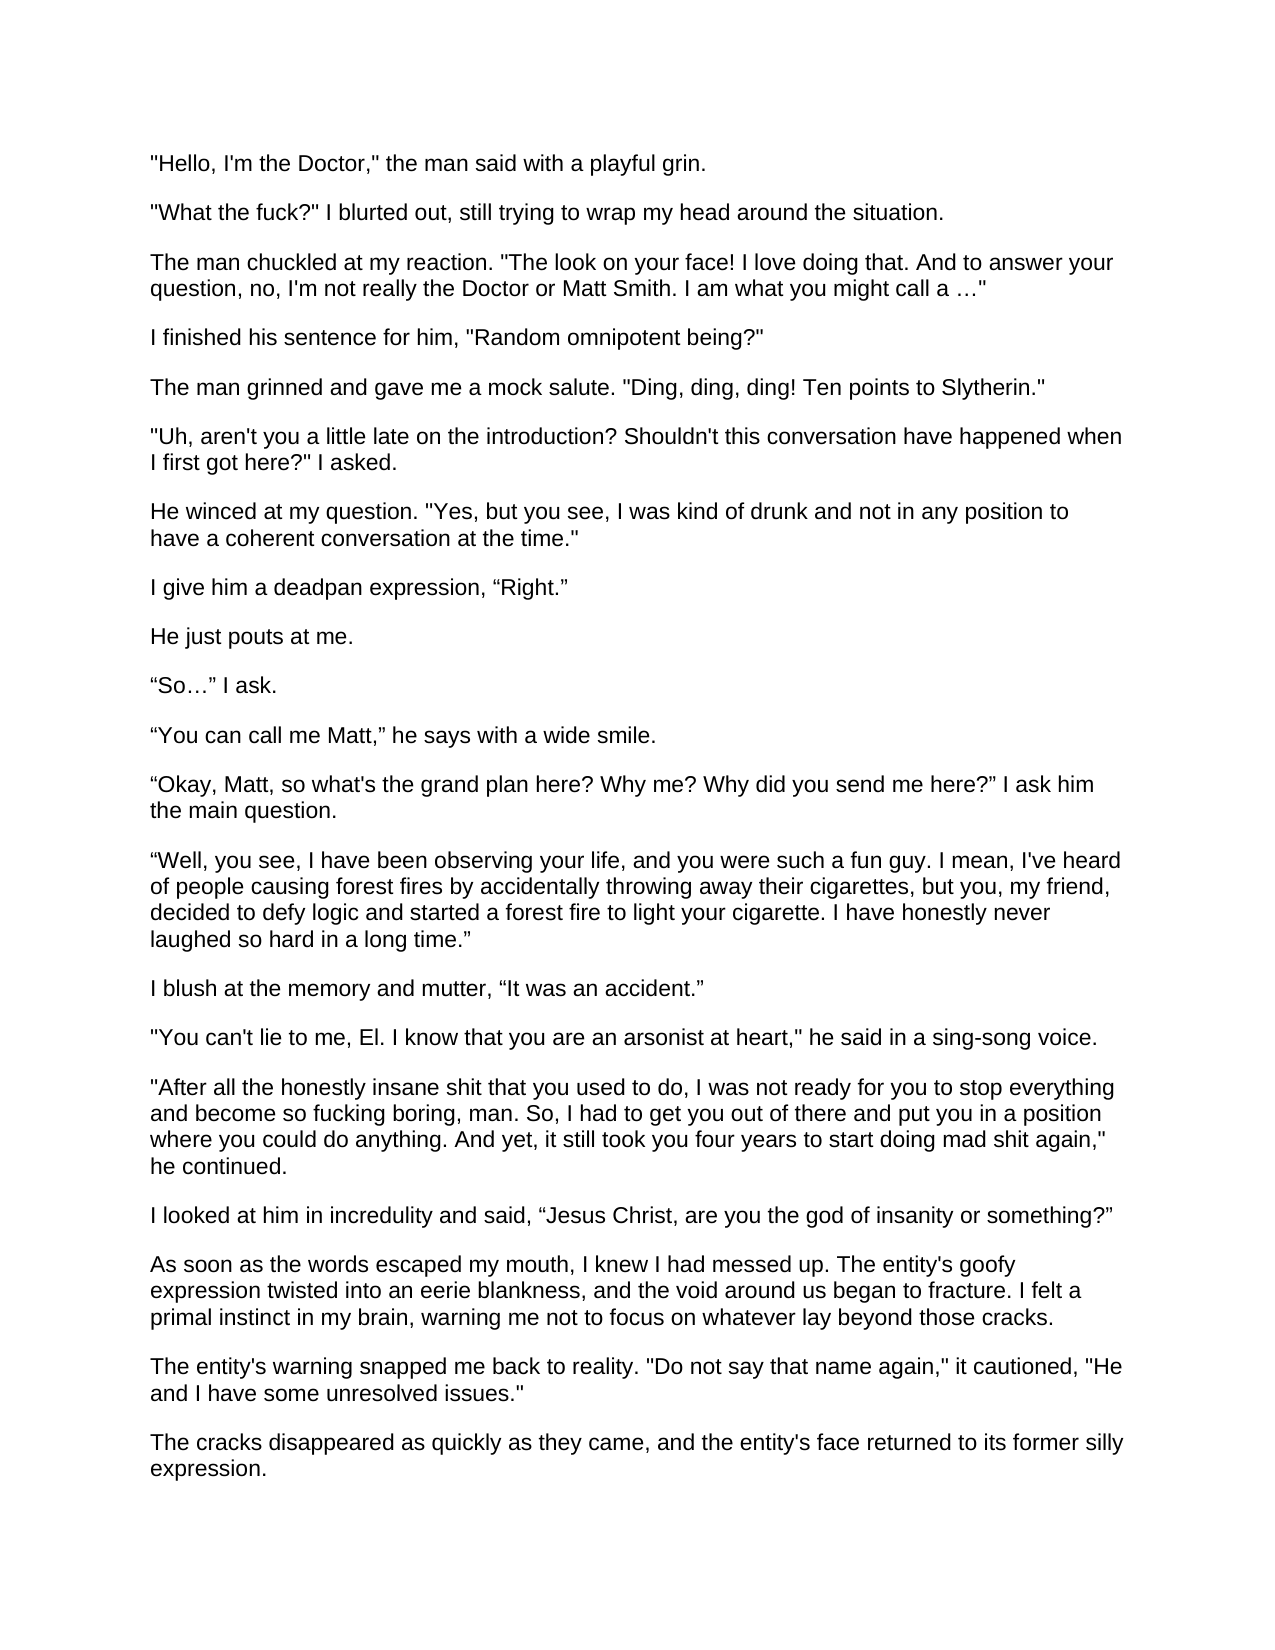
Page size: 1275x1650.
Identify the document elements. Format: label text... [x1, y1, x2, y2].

text I looked at him in incredulity and said, “Jesus Christ, are you the god of insanity or something?” [150, 1202, 1125, 1228]
text "What the fuck?" I blurted out, still trying to wrap my head around the situation. [150, 199, 1125, 226]
text “Okay, Matt, so what's the grand plan here? Why me? Why did you send me here?” I ask him the main question. [150, 771, 1125, 824]
text "You can't lie to me, El. I know that you are an arsonist at heart," he said in a sing-song voice. [150, 1024, 1125, 1051]
text “Well, you see, I have been observing your life, and you were such a fun guy. I mean, I've heard of people causing forest fires by accidentally throwing away their cigarettes, but you, my friend, decided to defy logic and started a forest fire to light your cigarette. I have honestly never laughed so hard in a long time.” [150, 847, 1125, 952]
text He winced at my question. "Yes, but you see, I was kind of drunk and not in any position to have a coherent conversation at the time." [150, 498, 1125, 551]
text “So…” I ask. [150, 672, 1125, 699]
text The cracks disappeared as quickly as they came, and the entity's face returned to its former silly expression. [150, 1429, 1125, 1481]
text "Uh, aren't you a little late on the introduction? Shouldn't this conversation have happened when I first got here?" I asked. [150, 423, 1125, 475]
text "After all the honestly insane shit that you used to do, I was not ready for you to stop everything and become so fucking boring, man. So, I had to get you out of there and put you in a position where you could do anything. And yet, it still took you four years to start doing mad shit again," he continued. [150, 1073, 1125, 1179]
text I finished his sentence for him, "Random omnipotent being?" [150, 324, 1125, 351]
text “You can call me Matt,” he says with a wide smile. [150, 722, 1125, 748]
text "Hello, I'm the Doctor," the man said with a playful grin. [150, 150, 1125, 176]
text The entity's warning snapped me back to reality. "Do not say that name again," it cautioned, "He and I have some unresolved issues." [150, 1353, 1125, 1406]
text He just pouts at me. [150, 623, 1125, 649]
text The man chuckled at my reaction. "The look on your face! I love doing that. And to answer your question, no, I'm not really the Doctor or Matt Smith. I am what you might call a …" [150, 248, 1125, 301]
text The man grinned and gave me a mock salute. "Ding, ding, ding! Ten points to Slytherin." [150, 373, 1125, 400]
text As soon as the words escaped my mouth, I knew I had messed up. The entity's goofy expression twisted into an eerie blankness, and the void around us began to fracture. I felt a primal instinct in my brain, warning me not to focus on whatever lay beyond those cracks. [150, 1251, 1125, 1330]
text I blush at the memory and mutter, “It was an accident.” [150, 975, 1125, 1001]
text I give him a deadpan expression, “Right.” [150, 574, 1125, 600]
